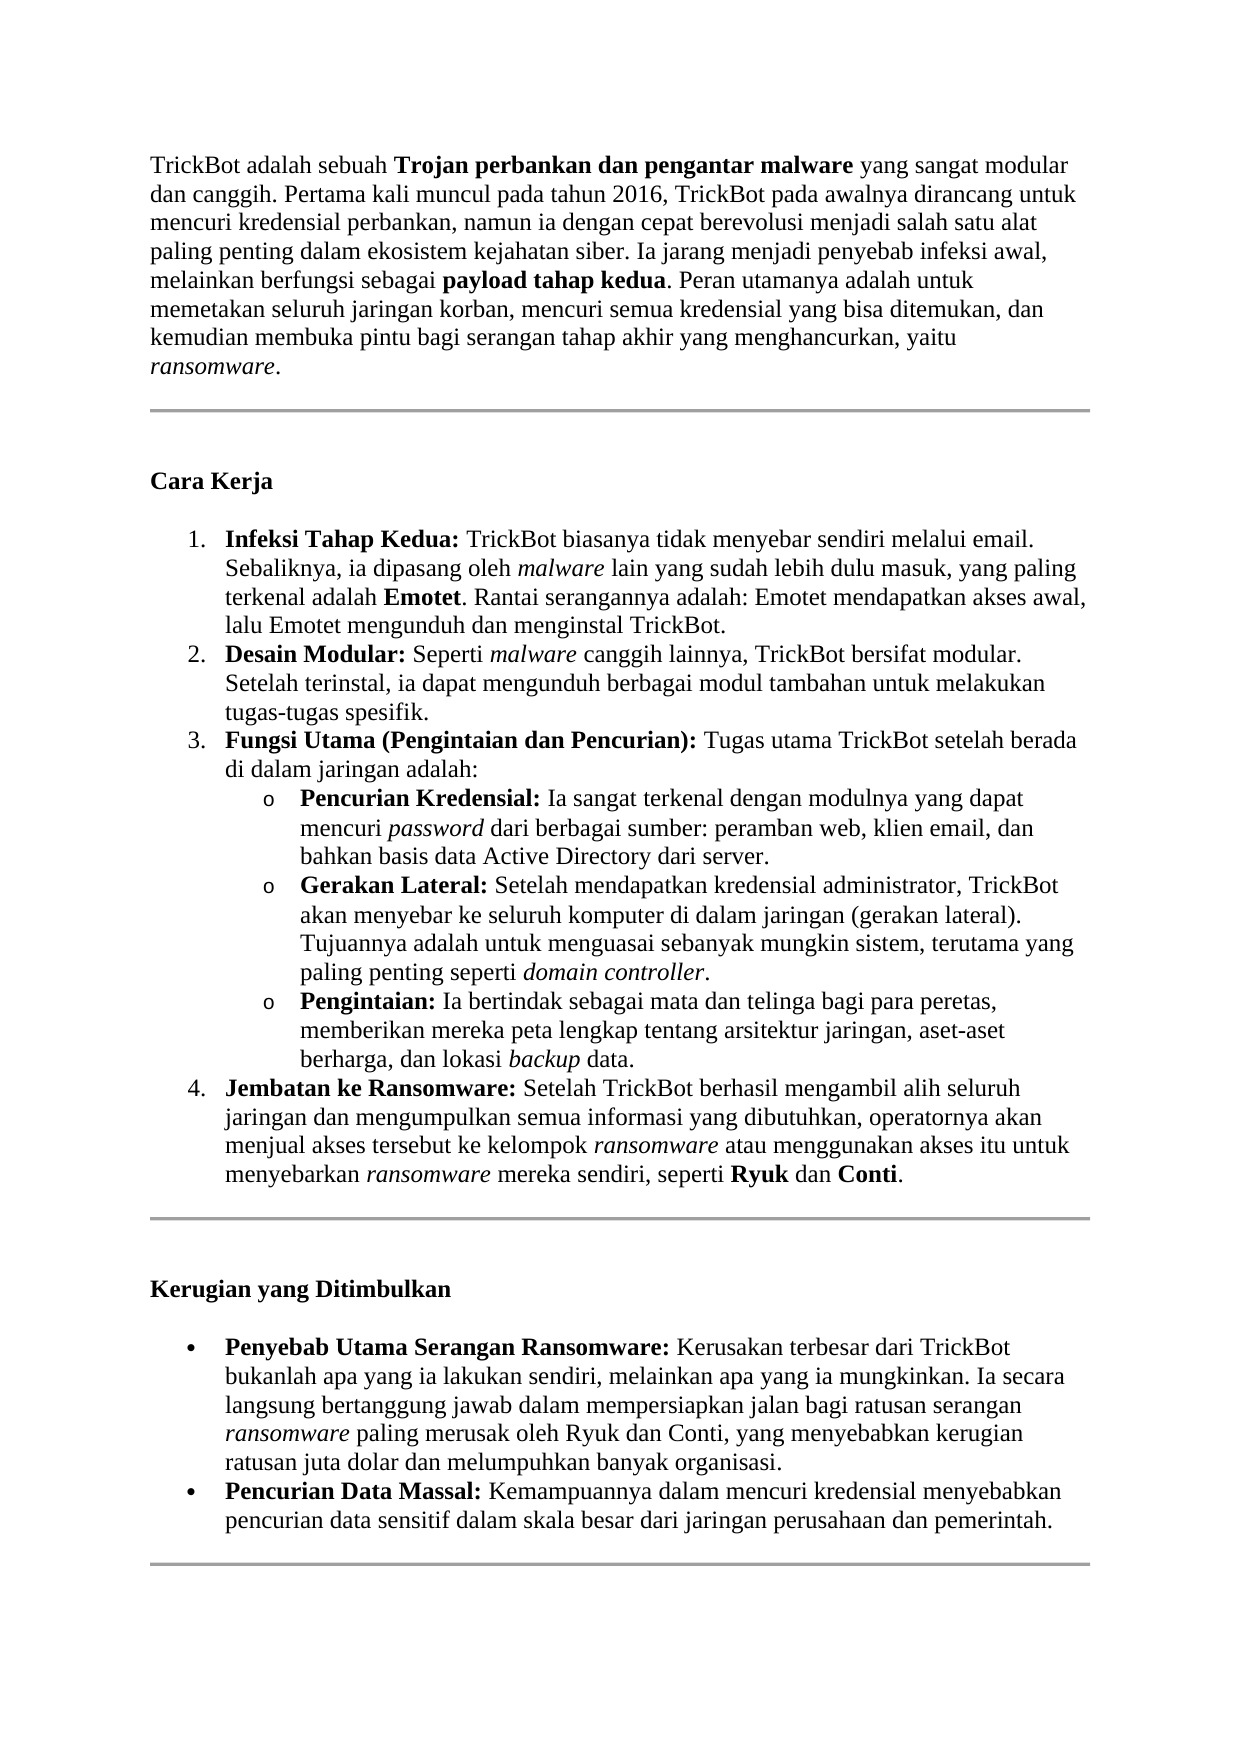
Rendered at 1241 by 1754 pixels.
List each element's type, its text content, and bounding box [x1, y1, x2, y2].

list Desain Modular: Seperti malware canggih lainnya, TrickBot bersifat modular. Setelah terinstal, ia dapat mengunduh berbagai modul tambahan untuk melakukan tugas-tugas spesifik. [187, 639, 1090, 726]
text Kerugian yang Ditimbulkan [150, 1274, 1090, 1303]
list Pencurian Kredensial: Ia sangat terkenal dengan modulnya yang dapat mencuri password dari berbagai sumber: peramban web, klien email, dan bahkan basis data Active Directory dari server. [262, 783, 1090, 870]
list Infeksi Tahap Kedua: TrickBot biasanya tidak menyebar sendiri melalui email. Sebaliknya, ia dipasang oleh malware lain yang sudah lebih dulu masuk, yang paling terkenal adalah Emotet. Rantai serangannya adalah: Emotet mendapatkan akses awal, lalu Emotet mengunduh dan menginstal TrickBot. [187, 524, 1090, 639]
list Jembatan ke Ransomware: Setelah TrickBot berhasil mengambil alih seluruh jaringan dan mengumpulkan semua informasi yang dibutuhkan, operatornya akan menjual akses tersebut ke kelompok ransomware atau menggunakan akses itu untuk menyebarkan ransomware mereka sendiri, seperti Ryuk dan Conti. [187, 1073, 1090, 1188]
list Penyebab Utama Serangan Ransomware: Kerusakan terbesar dari TrickBot bukanlah apa yang ia lakukan sendiri, melainkan apa yang ia mungkinkan. Ia secara langsung bertanggung jawab dalam mempersiapkan jalan bagi ratusan serangan ransomware paling merusak oleh Ryuk dan Conti, yang menyebabkan kerugian ratusan juta dolar dan melumpuhkan banyak organisasi. [187, 1332, 1090, 1476]
text TrickBot adalah sebuah Trojan perbankan dan pengantar malware yang sangat modular dan canggih. Pertama kali muncul pada tahun 2016, TrickBot pada awalnya dirancang untuk mencuri kredensial perbankan, namun ia dengan cepat berevolusi menjadi salah satu alat paling penting dalam ekosistem kejahatan siber. Ia jarang menjadi penyebab infeksi awal, melainkan berfungsi sebagai payload tahap kedua. Peran utamanya adalah untuk memetakan seluruh jaringan korban, mencuri semua kredensial yang bisa ditemukan, dan kemudian membuka pintu bagi serangan tahap akhir yang menghancurkan, yaitu ransomware. [150, 150, 1090, 380]
text Cara Kerja [150, 466, 1090, 495]
list Pencurian Data Massal: Kemampuannya dalam mencuri kredensial menyebabkan pencurian data sensitif dalam skala besar dari jaringan perusahaan dan pemerintah. [187, 1476, 1090, 1533]
list Gerakan Lateral: Setelah mendapatkan kredensial administrator, TrickBot akan menyebar ke seluruh komputer di dalam jaringan (gerakan lateral). Tujuannya adalah untuk menguasai sebanyak mungkin sistem, terutama yang paling penting seperti domain controller. [262, 870, 1090, 986]
list Fungsi Utama (Pengintaian dan Pencurian): Tugas utama TrickBot setelah berada di dalam jaringan adalah: [187, 726, 1090, 783]
list Pengintaian: Ia bertindak sebagai mata dan telinga bagi para peretas, memberikan mereka peta lengkap tentang arsitektur jaringan, aset-aset berharga, dan lokasi backup data. [262, 986, 1090, 1073]
